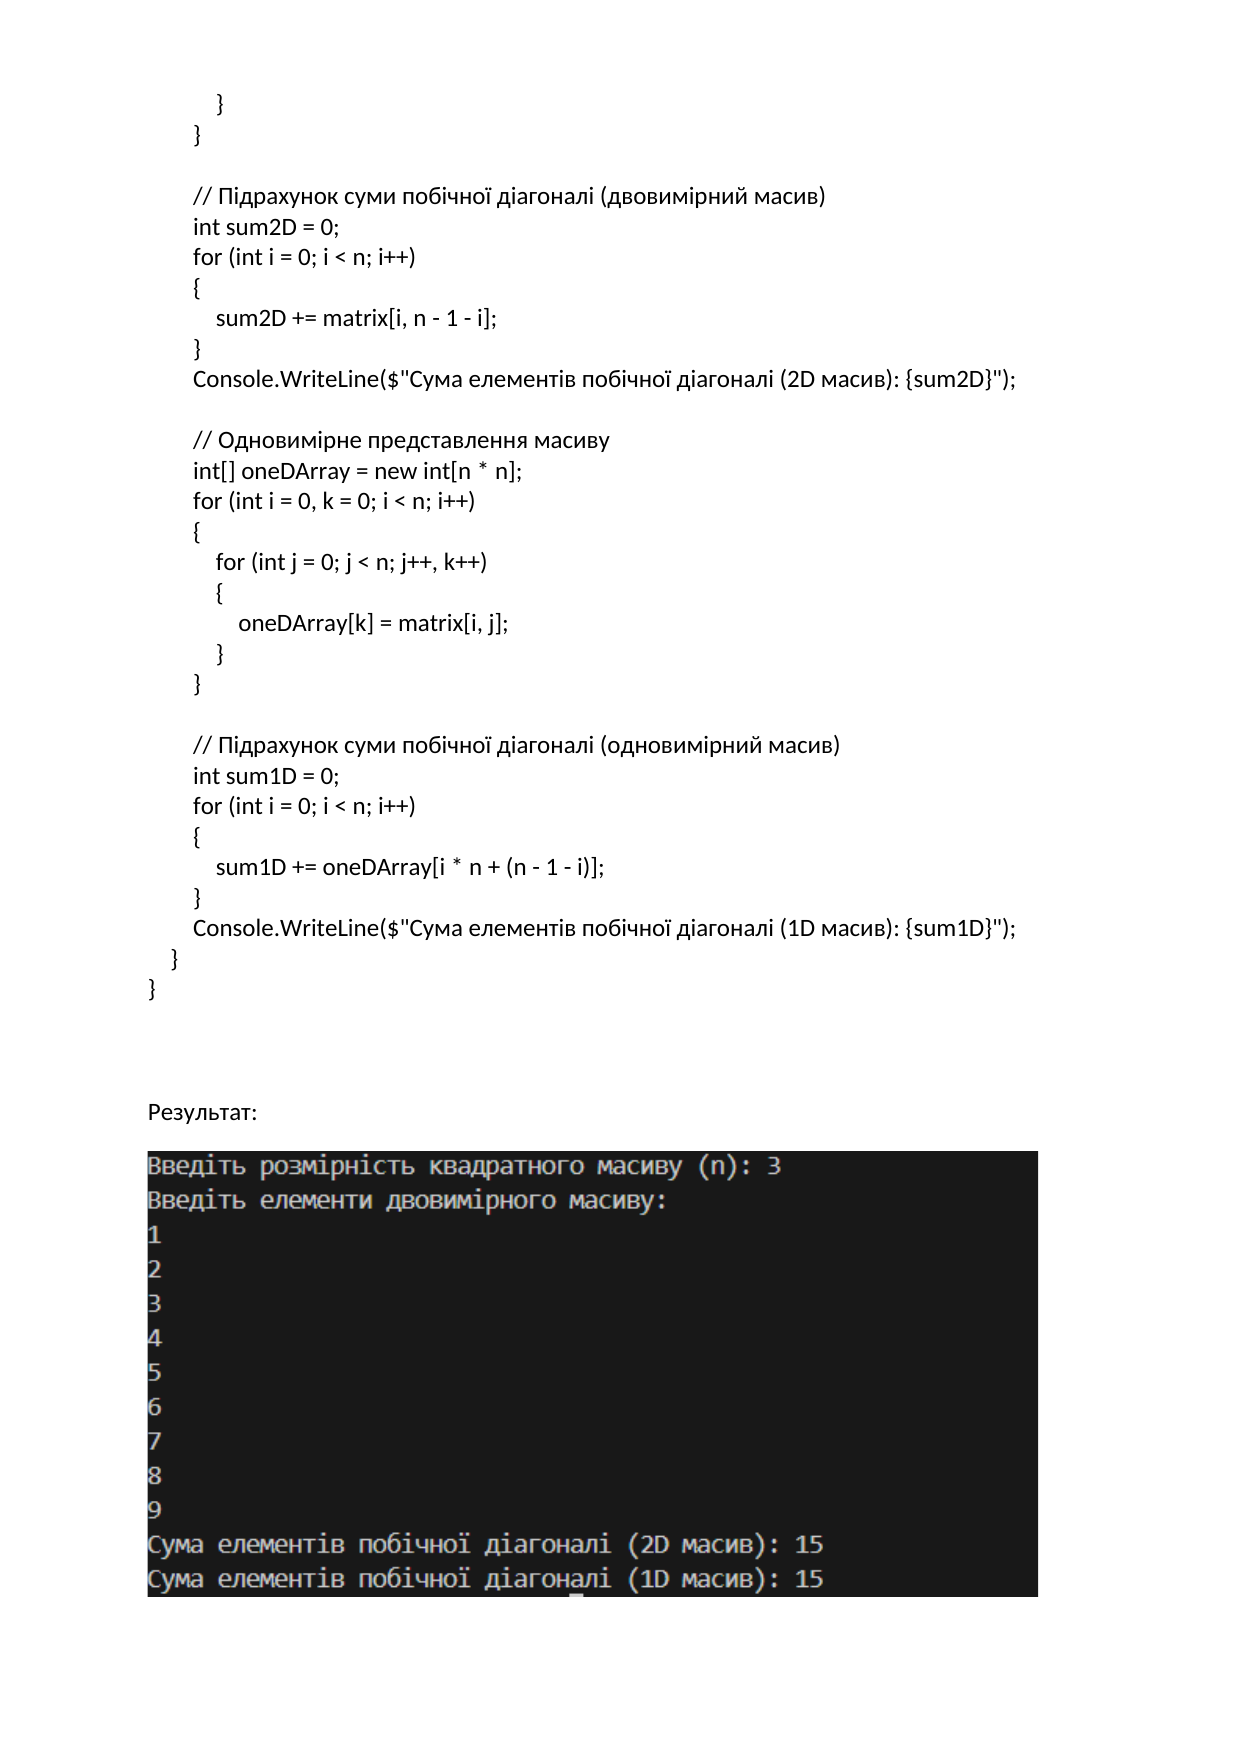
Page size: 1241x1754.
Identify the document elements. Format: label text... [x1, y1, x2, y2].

text { [148, 577, 1152, 607]
text // Підрахунок суми побічної діагоналі (двовимірний масив) [148, 180, 1152, 211]
text } [148, 882, 1152, 913]
text } [148, 88, 1152, 119]
text Console.WriteLine($"Сума елементів побічної діагоналі (2D масив): {sum2D}"); [148, 363, 1152, 394]
text int sum2D = 0; [148, 211, 1152, 241]
text } [148, 943, 1152, 974]
text { [148, 516, 1152, 546]
text int[] oneDArray = new int[n * n]; [148, 455, 1152, 485]
text for (int i = 0; i < n; i++) [148, 241, 1152, 272]
text for (int i = 0, k = 0; i < n; i++) [148, 485, 1152, 516]
text for (int j = 0; j < n; j++, k++) [148, 546, 1152, 577]
text } [148, 668, 1152, 699]
text } [148, 333, 1152, 363]
text // Підрахунок суми побічної діагоналі (одновимірний масив) [148, 729, 1152, 760]
text // Одновимірне представлення масиву [148, 424, 1152, 455]
picture [147, 1151, 1039, 1597]
text } [148, 119, 1152, 149]
text Console.WriteLine($"Сума елементів побічної діагоналі (1D масив): {sum1D}"); [148, 913, 1152, 943]
text int sum1D = 0; [148, 760, 1152, 791]
text { [148, 272, 1152, 302]
text Результат: [148, 1096, 1152, 1126]
text } [148, 974, 1152, 1004]
text for (int i = 0; i < n; i++) [148, 791, 1152, 821]
text { [148, 821, 1152, 852]
text oneDArray[k] = matrix[i, j]; [148, 607, 1152, 638]
text } [148, 638, 1152, 668]
text sum2D += matrix[i, n - 1 - i]; [148, 302, 1152, 333]
text sum1D += oneDArray[i * n + (n - 1 - i)]; [148, 852, 1152, 882]
